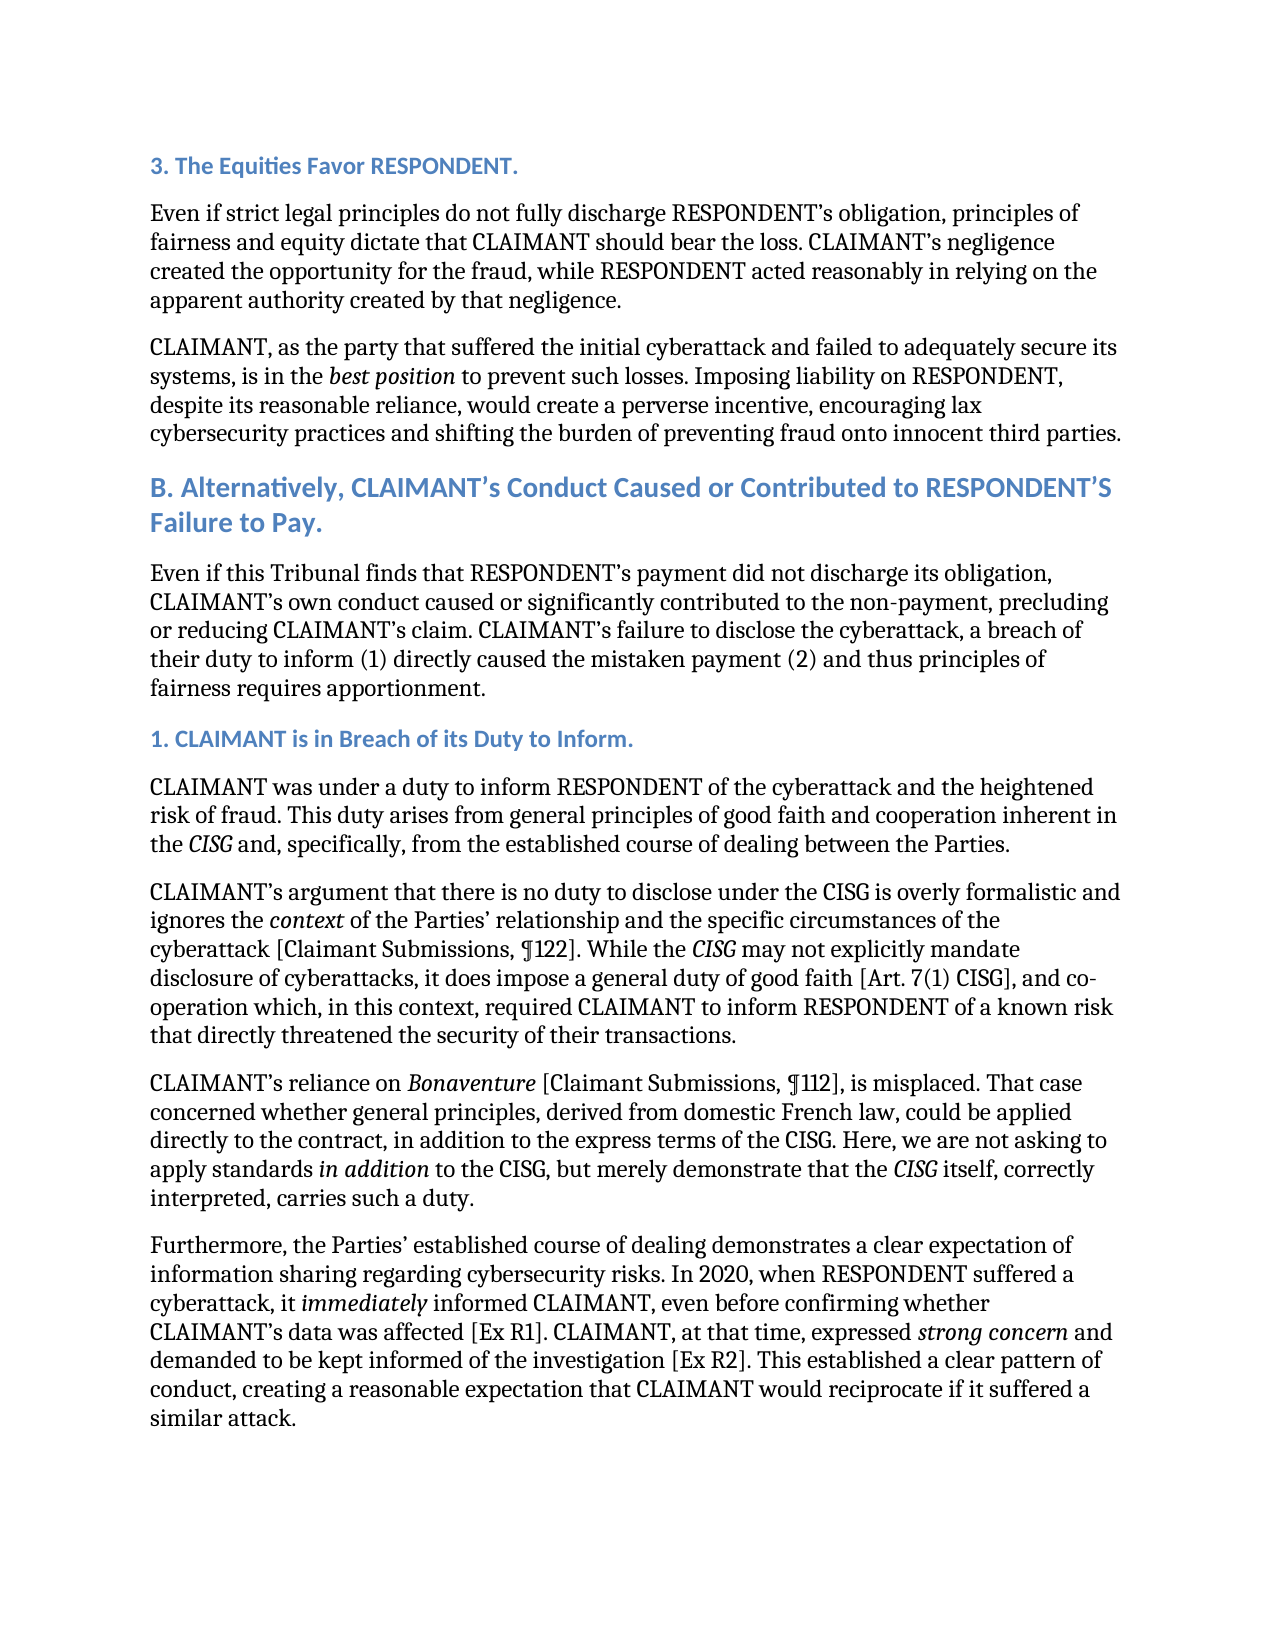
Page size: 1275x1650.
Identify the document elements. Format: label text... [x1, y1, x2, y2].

text CLAIMANT was under a duty to inform RESPONDENT of the cyberattack and the heightened risk of fraud. This duty arises from general principles of good faith and cooperation inherent in the CISG and, specifically, from the established course of dealing between the Parties. [150, 773, 1125, 859]
text Furthermore, the Parties’ established course of dealing demonstrates a clear expectation of information sharing regarding cybersecurity risks. In 2020, when RESPONDENT suffered a cyberattack, it immediately informed CLAIMANT, even before confirming whether CLAIMANT’s data was affected [Ex R1]. CLAIMANT, at that time, expressed strong concern and demanded to be kept informed of the investigation [Ex R2]. This established a clear pattern of conduct, creating a reasonable expectation that CLAIMANT would reciprocate if it suffered a similar attack. [150, 1231, 1125, 1433]
subtitle B. Alternatively, CLAIMANT’s Conduct Caused or Contributed to RESPONDENT’S Failure to Pay. [150, 469, 1125, 540]
text Even if this Tribunal finds that RESPONDENT’s payment did not discharge its obligation, CLAIMANT’s own conduct caused or significantly contributed to the non-payment, precluding or reducing CLAIMANT’s claim. CLAIMANT’s failure to disclose the cyberattack, a breach of their duty to inform (1) directly caused the mistaken payment (2) and thus principles of fairness requires apportionment. [150, 559, 1125, 703]
text Even if strict legal principles do not fully discharge RESPONDENT’s obligation, principles of fairness and equity dictate that CLAIMANT should bear the loss. CLAIMANT’s negligence created the opportunity for the fraud, while RESPONDENT acted reasonably in relying on the apparent authority created by that negligence. [150, 199, 1125, 314]
text CLAIMANT’s argument that there is no duty to disclose under the CISG is overly formalistic and ignores the context of the Parties’ relationship and the specific circumstances of the cyberattack [Claimant Submissions, ¶122]. While the CISG may not explicitly mandate disclosure of cyberattacks, it does impose a general duty of good faith [Art. 7(1) CISG], and co-operation which, in this context, required CLAIMANT to inform RESPONDENT of a known risk that directly threatened the security of their transactions. [150, 878, 1125, 1050]
text CLAIMANT’s reliance on Bonaventure [Claimant Submissions, ¶112], is misplaced. That case concerned whether general principles, derived from domestic French law, could be applied directly to the contract, in addition to the express terms of the CISG. Here, we are not asking to apply standards in addition to the CISG, but merely demonstrate that the CISG itself, correctly interpreted, carries such a duty. [150, 1069, 1125, 1213]
subtitle 1. CLAIMANT is in Breach of its Duty to Inform. [150, 723, 1125, 754]
subtitle 3. The Equities Favor RESPONDENT. [150, 150, 1125, 181]
text CLAIMANT, as the party that suffered the initial cyberattack and failed to adequately secure its systems, is in the best position to prevent such losses. Imposing liability on RESPONDENT, despite its reasonable reliance, would create a perverse incentive, encouraging lax cybersecurity practices and shifting the burden of preventing fraud onto innocent third parties. [150, 333, 1125, 448]
